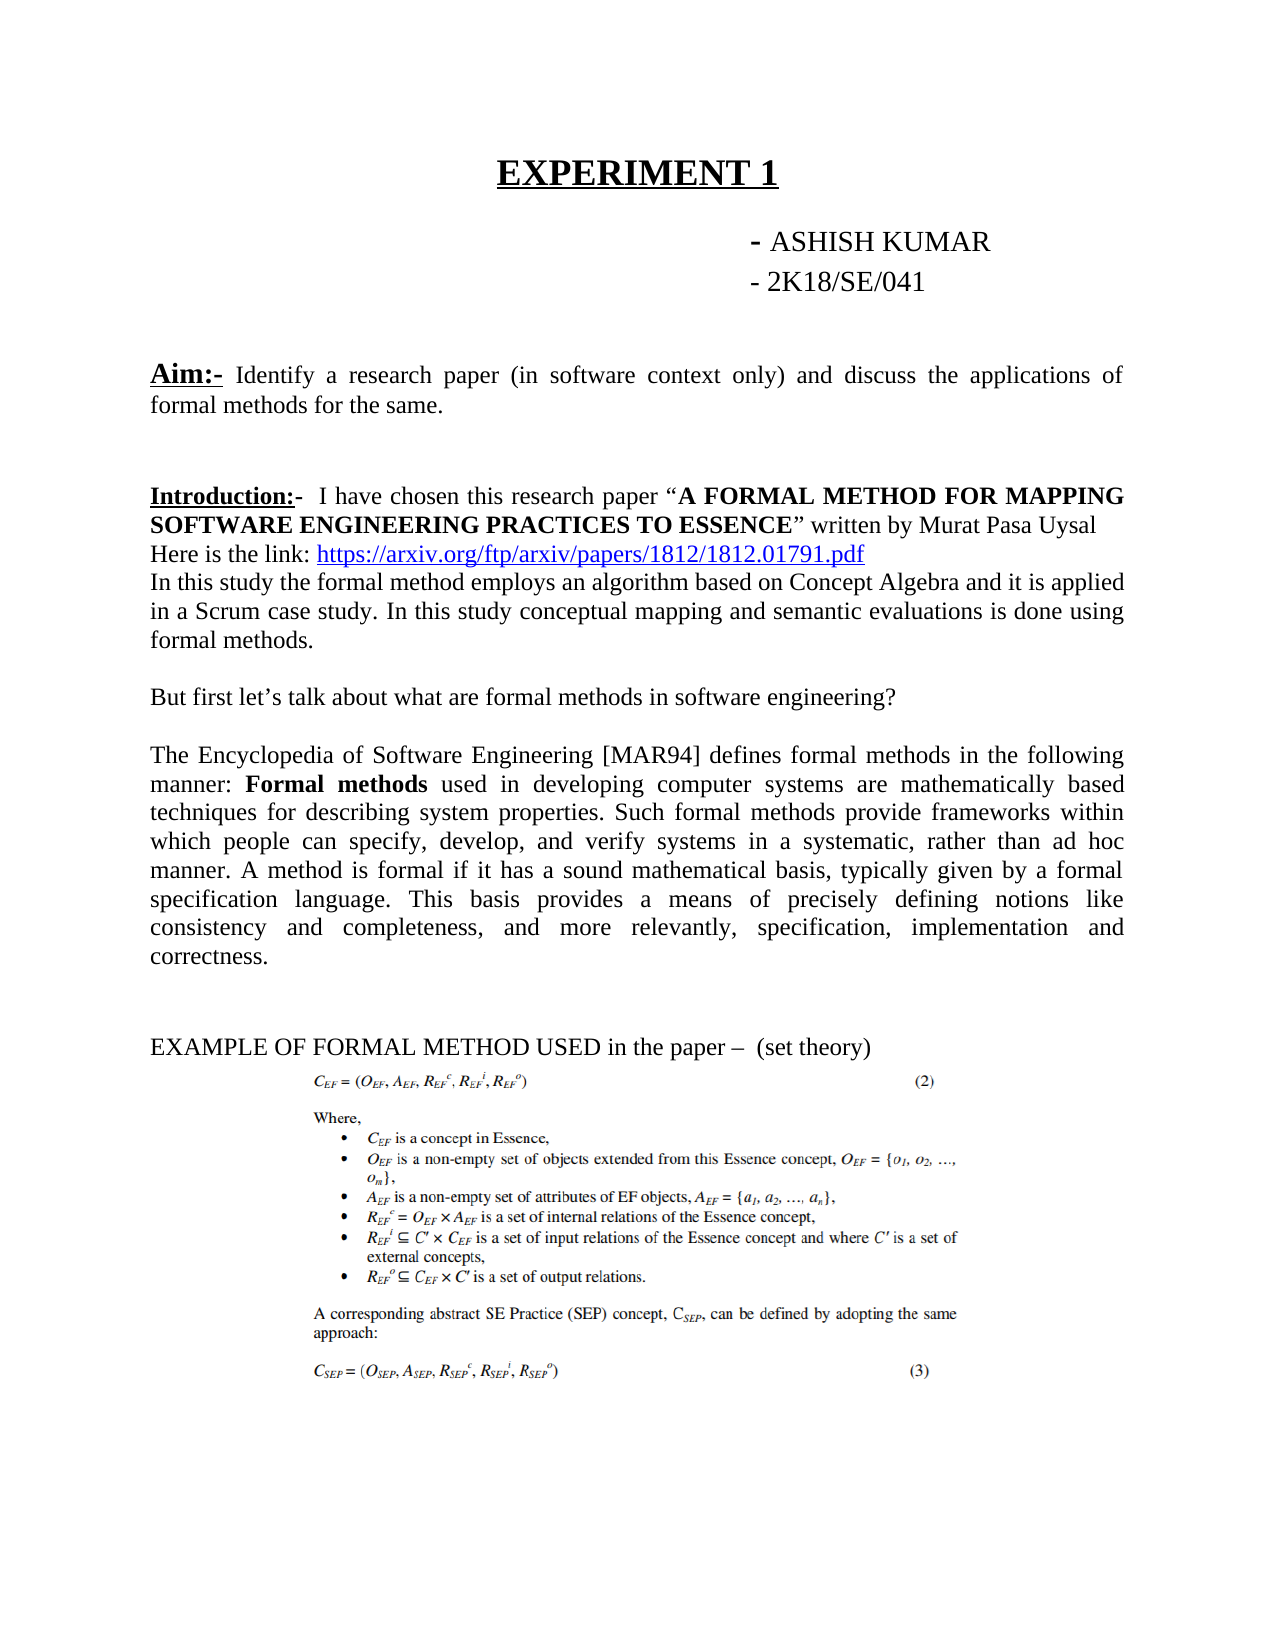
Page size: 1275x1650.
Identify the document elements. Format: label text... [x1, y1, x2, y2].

text In this study the formal method employs an algorithm based on Concept Algebra and it is applied in a Scrum case study. In this study conceptual mapping and semantic evaluations is done using formal methods. [150, 567, 1125, 654]
text The Encyclopedia of Software Engineering [MAR94] defines formal methods in the following manner: Formal methods used in developing computer systems are mathematically based techniques for describing system properties. Such formal methods provide frameworks within which people can specify, develop, and verify systems in a systematic, rather than ad hoc manner. A method is formal if it has a sound mathematical basis, typically given by a formal specification language. This basis provides a means of precisely defining notions like consistency and completeness, and more relevantly, specification, implementation and correctness. [150, 740, 1125, 970]
text Here is the link: https://arxiv.org/ftp/arxiv/papers/1812/1812.01791.pdf [150, 539, 1125, 567]
text EXPERIMENT 1 [150, 150, 1125, 193]
text EXAMPLE OF FORMAL METHOD USED in the paper – (set theory) [150, 1032, 1125, 1061]
text Introduction:- I have chosen this research paper “A FORMAL METHOD FOR MAPPING SOFTWARE ENGINEERING PRACTICES TO ESSENCE” written by Murat Pasa Uysal [150, 481, 1125, 539]
picture [255, 1061, 1020, 1398]
text - ASHISH KUMAR - 2K18/SE/041 [675, 220, 1125, 297]
subtitle Aim:- Identify a research paper (in software context only) and discuss the applications of formal methods for the same. [150, 357, 1125, 419]
text But first let’s talk about what are formal methods in software engineering? [150, 682, 1125, 711]
